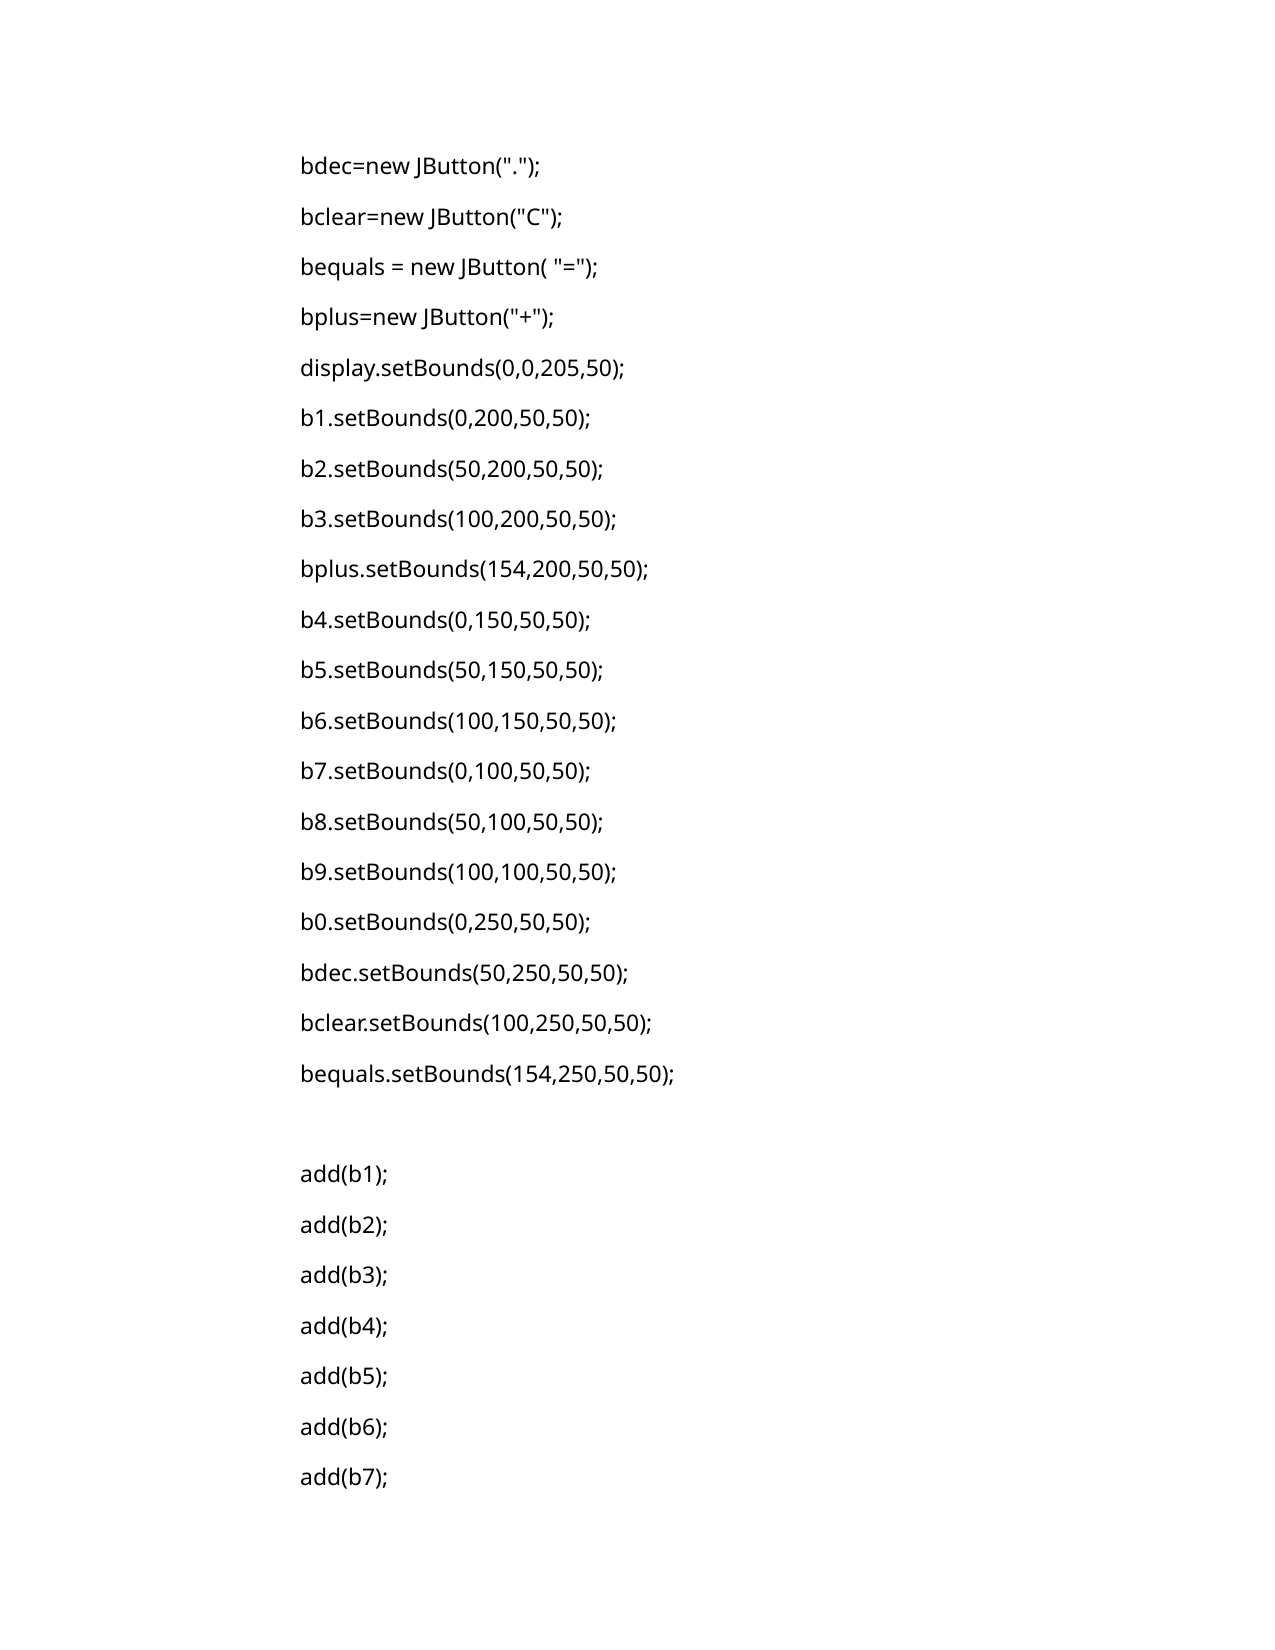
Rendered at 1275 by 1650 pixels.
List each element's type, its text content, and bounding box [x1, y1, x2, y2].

text add(b7); [150, 1461, 1125, 1492]
text add(b4); [150, 1309, 1125, 1341]
text b7.setBounds(0,100,50,50); [150, 755, 1125, 786]
text bdec.setBounds(50,250,50,50); [150, 957, 1125, 988]
text add(b3); [150, 1259, 1125, 1290]
text b3.setBounds(100,200,50,50); [150, 503, 1125, 534]
text b9.setBounds(100,100,50,50); [150, 856, 1125, 887]
text add(b5); [150, 1360, 1125, 1391]
text b4.setBounds(0,150,50,50); [150, 604, 1125, 635]
text b8.setBounds(50,100,50,50); [150, 805, 1125, 837]
text b2.setBounds(50,200,50,50); [150, 452, 1125, 484]
text display.setBounds(0,0,205,50); [150, 352, 1125, 383]
text bdec=new JButton("."); [150, 150, 1125, 181]
text bclear.setBounds(100,250,50,50); [150, 1007, 1125, 1038]
text b1.setBounds(0,200,50,50); [150, 402, 1125, 433]
text b5.setBounds(50,150,50,50); [150, 654, 1125, 685]
text bplus=new JButton("+"); [150, 301, 1125, 332]
text bequals = new JButton( "="); [150, 251, 1125, 282]
text b0.setBounds(0,250,50,50); [150, 906, 1125, 937]
text bequals.setBounds(154,250,50,50); [150, 1057, 1125, 1089]
text add(b1); [150, 1158, 1125, 1189]
text add(b6); [150, 1410, 1125, 1442]
text bplus.setBounds(154,200,50,50); [150, 553, 1125, 584]
text b6.setBounds(100,150,50,50); [150, 704, 1125, 736]
text add(b2); [150, 1209, 1125, 1240]
text bclear=new JButton("C"); [150, 200, 1125, 232]
